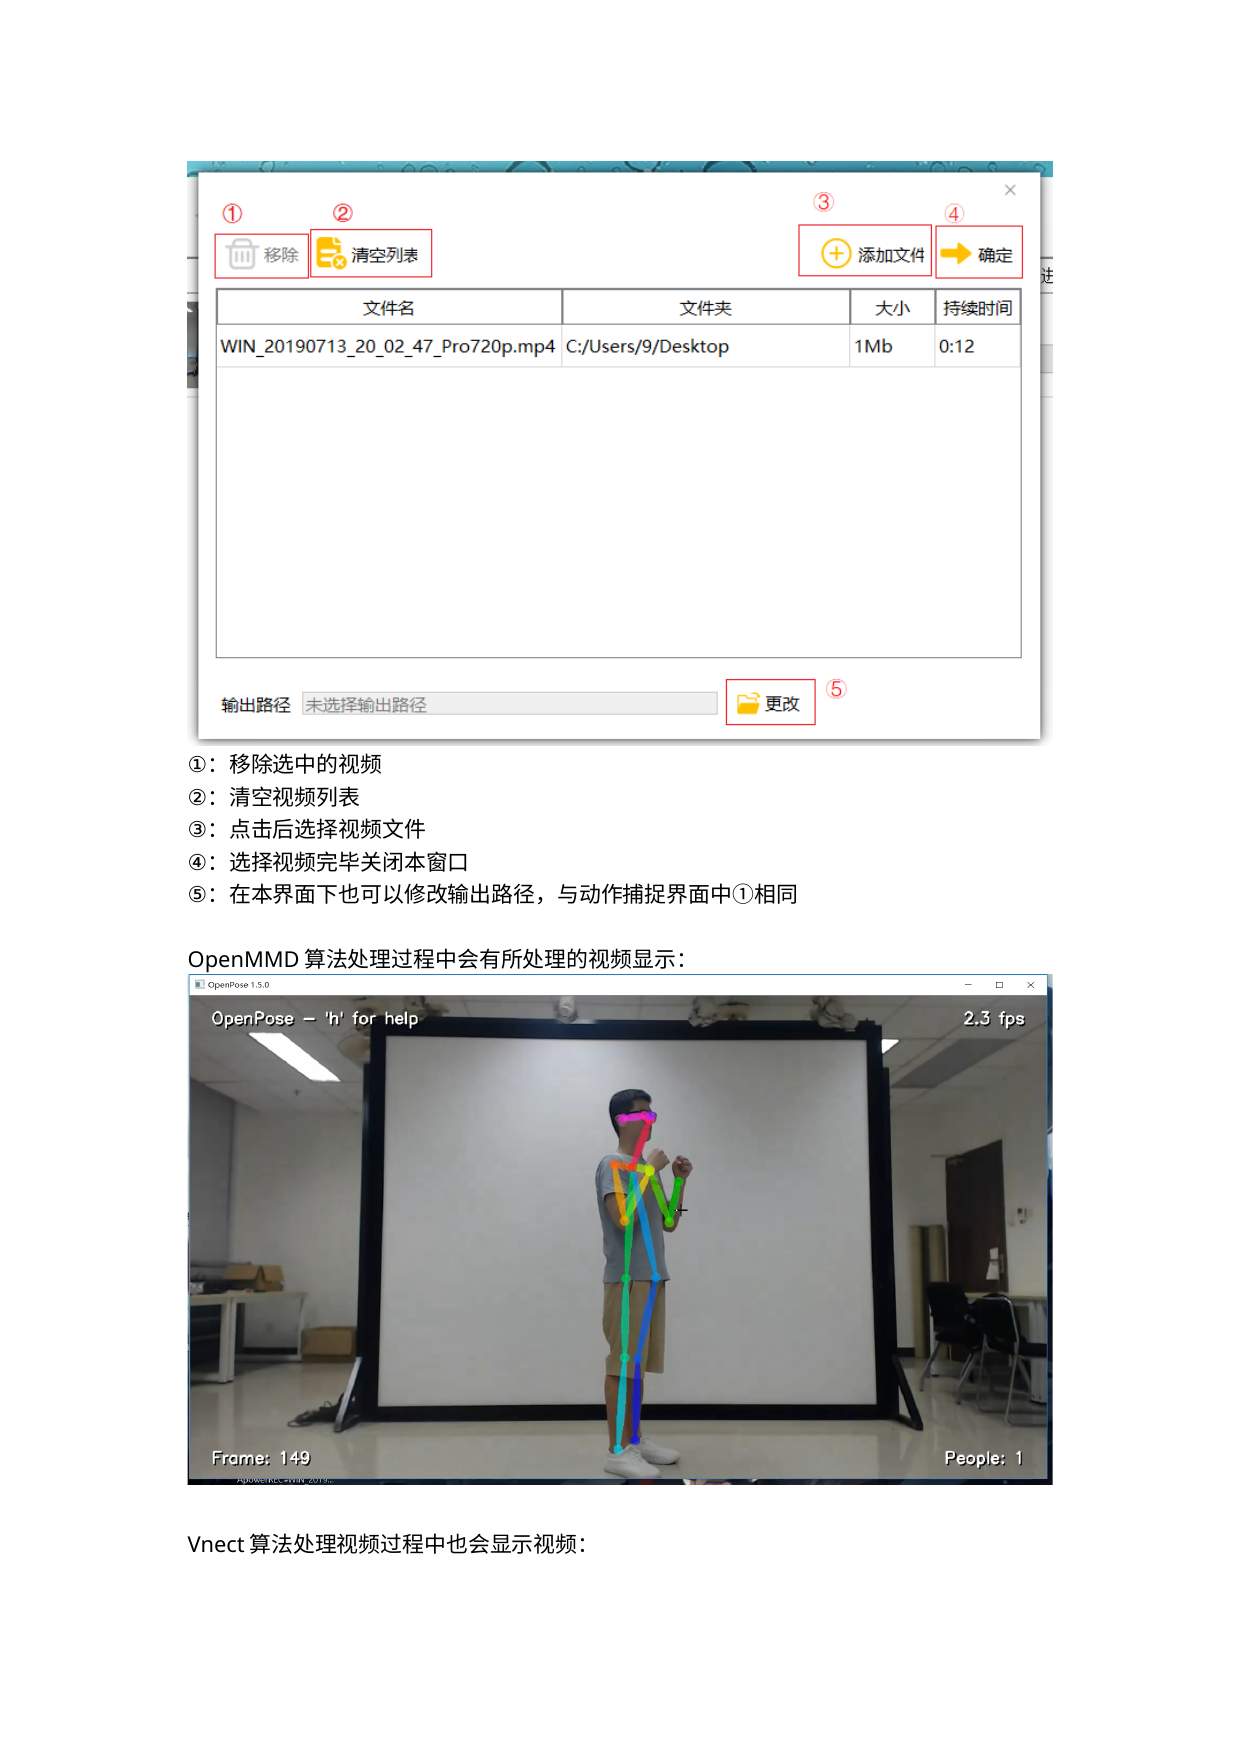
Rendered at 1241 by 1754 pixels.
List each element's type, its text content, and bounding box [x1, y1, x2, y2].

text ：移除选中的视频 [187, 747, 1053, 779]
text ：选择视频完毕关闭本窗口 [187, 844, 1053, 877]
picture [187, 974, 1053, 1485]
text ⑤：在本界面下也可以修改输出路径，与动作捕捉界面中相同 [187, 877, 1053, 909]
text ③：点击后选择视频文件 [187, 812, 1053, 844]
text OpenMMD算法处理过程中会有所处理的视频显示： [187, 942, 1053, 974]
picture [187, 161, 1053, 746]
text ：清空视频列表 [187, 779, 1053, 812]
text Vnect算法处理视频过程中也会显示视频： [187, 1527, 1053, 1559]
